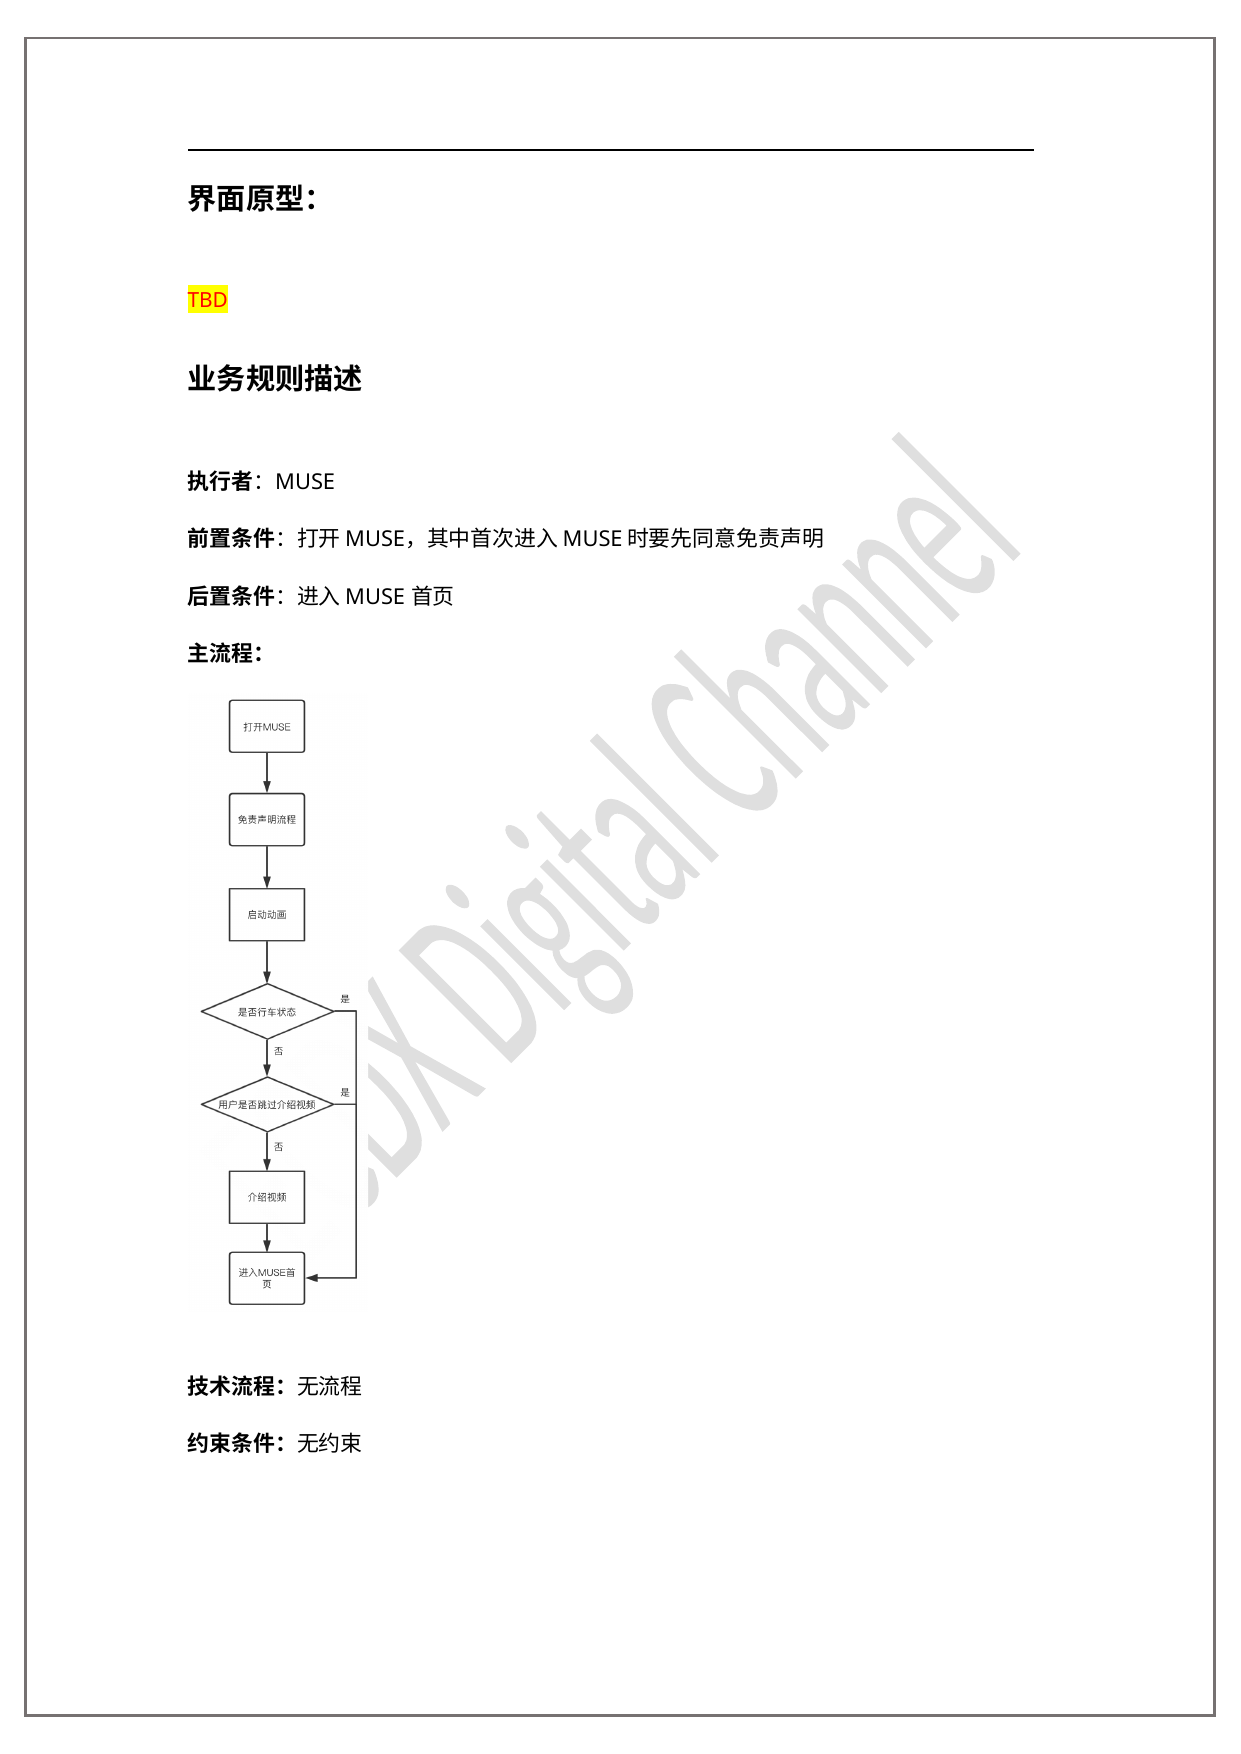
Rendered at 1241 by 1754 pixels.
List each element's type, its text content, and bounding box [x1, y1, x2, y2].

subtitle 业务规则描述 [187, 344, 1053, 409]
subtitle 界面原型： [187, 164, 1053, 229]
text 执行者：MUSE [187, 463, 1053, 496]
text TBD [187, 283, 1053, 315]
text 后置条件：进入MUSE 首页 [187, 578, 1053, 611]
text 主流程： [187, 636, 1053, 668]
text 约束条件：无约束 [187, 1426, 1053, 1458]
text 前置条件：打开MUSE，其中首次进入MUSE时要先同意免责声明 [187, 521, 1053, 553]
text 技术流程：无流程 [187, 1368, 1053, 1401]
picture [187, 693, 369, 1312]
